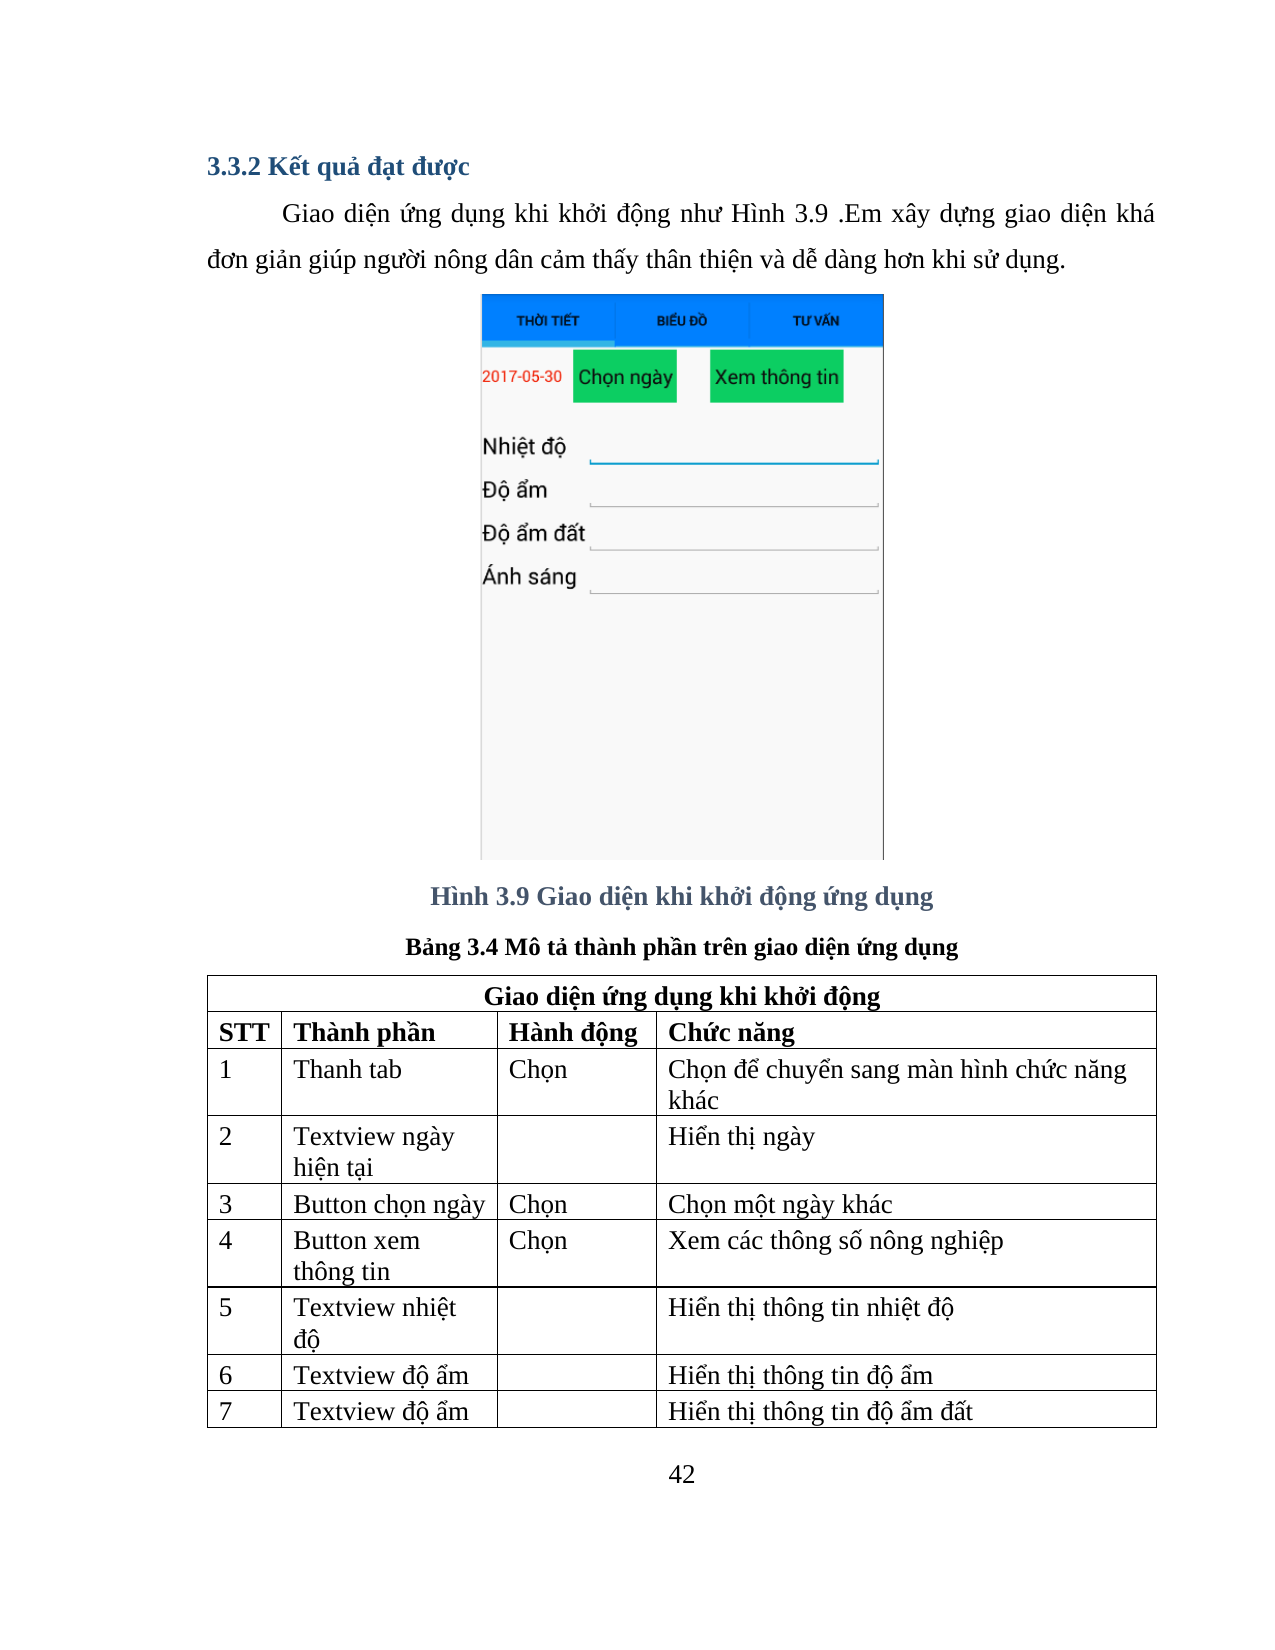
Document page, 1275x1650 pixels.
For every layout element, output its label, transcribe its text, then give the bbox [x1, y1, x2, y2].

table_cell Button chọn ngày [282, 1184, 497, 1219]
subtitle 3.3.2 Kết quả đạt được [207, 150, 1157, 181]
table_cell 4 [208, 1220, 281, 1286]
table_cell Button xem thông tin [282, 1220, 497, 1286]
table_cell [498, 1288, 656, 1354]
table_cell Textview ngày hiện tại [282, 1116, 497, 1182]
table_cell Chọn để chuyển sang màn hình chức năng khác [657, 1049, 1156, 1115]
table_cell [498, 1391, 656, 1427]
table_cell Chọn [498, 1220, 656, 1286]
table_header Giao diện ứng dụng khi khởi động [208, 976, 1156, 1011]
table_cell Hành động [498, 1012, 656, 1047]
table_cell Textview độ ẩm đất [282, 1391, 497, 1427]
table_cell Hiển thị thông tin độ ẩm [657, 1355, 1156, 1390]
picture [480, 294, 884, 860]
table_cell Hiển thị thông tin nhiệt độ [657, 1288, 1156, 1354]
table_cell Chọn một ngày khác [657, 1184, 1156, 1219]
text Giao diện ứng dụng khi khởi động như Hình 3.9 .Em xây dựng giao diện khá đơn giản giúp người nông dân cảm thấy thân thiện và dễ dàng hơn khi sử dụng. [207, 197, 1157, 274]
table_cell 6 [208, 1355, 281, 1390]
table_cell Chọn [498, 1049, 656, 1115]
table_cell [657, 1391, 1156, 1427]
table_cell [498, 1355, 656, 1390]
table_cell 3 [208, 1184, 281, 1219]
table_cell Textview độ ẩm [282, 1355, 497, 1390]
table_cell Thành phần [282, 1012, 497, 1047]
table_cell 1 [208, 1049, 281, 1115]
table_cell [498, 1116, 656, 1182]
table_cell Chọn [498, 1184, 656, 1219]
table_cell 5 [208, 1288, 281, 1354]
table_cell STT [208, 1012, 281, 1047]
table_cell 2 [208, 1116, 281, 1182]
text Bảng 3.4 Mô tả thành phần trên giao diện ứng dụng [207, 932, 1157, 960]
table_cell 7 [208, 1391, 281, 1427]
text Hình 3.9 Giao diện khi khởi động ứng dụng [207, 880, 1157, 911]
table_cell Thanh tab [282, 1049, 497, 1115]
table_cell Textview nhiệt độ [282, 1288, 497, 1354]
table_cell Chức năng [657, 1012, 1156, 1047]
table_cell Xem các thông số nông nghiệp [657, 1220, 1156, 1286]
table_cell Hiển thị ngày [657, 1116, 1156, 1182]
